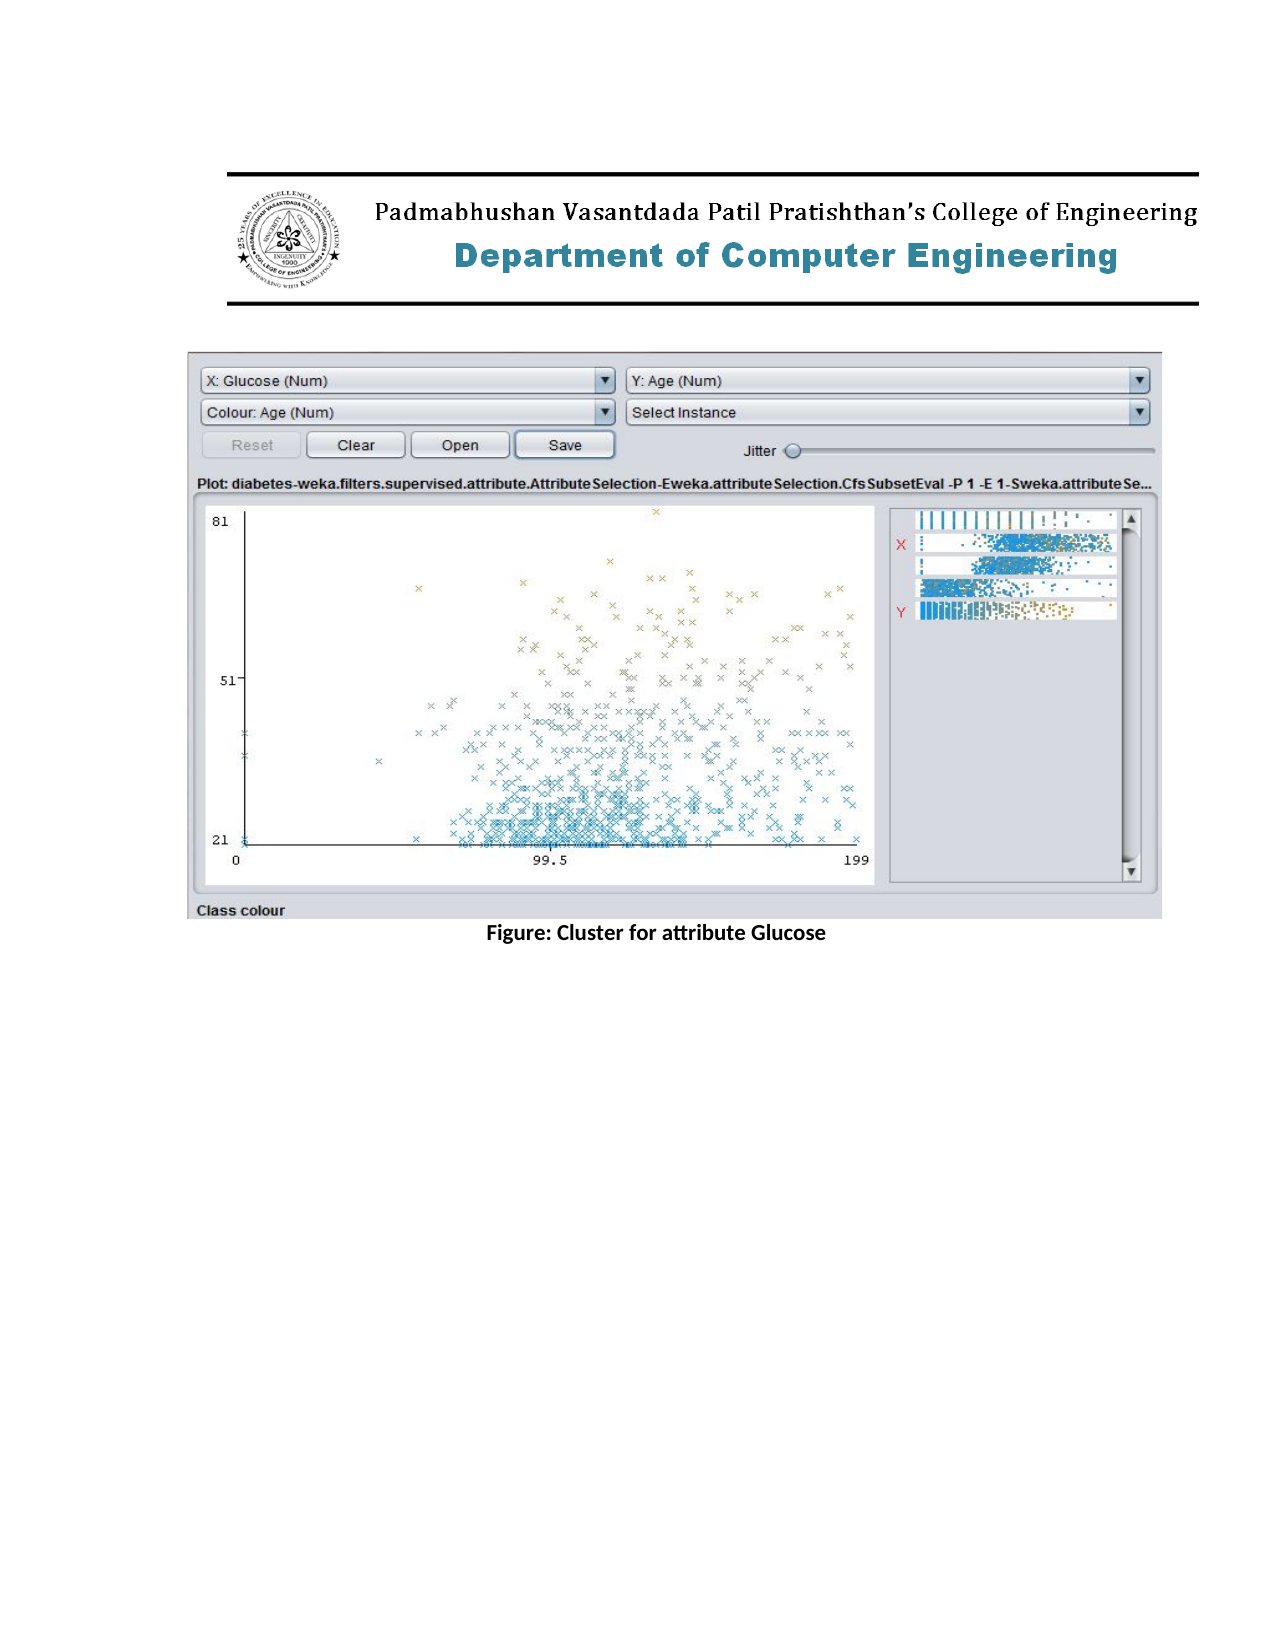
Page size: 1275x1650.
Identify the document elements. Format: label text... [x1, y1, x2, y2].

text Figure: Cluster for attribute Glucose [187, 919, 1125, 946]
picture [187, 351, 1163, 919]
